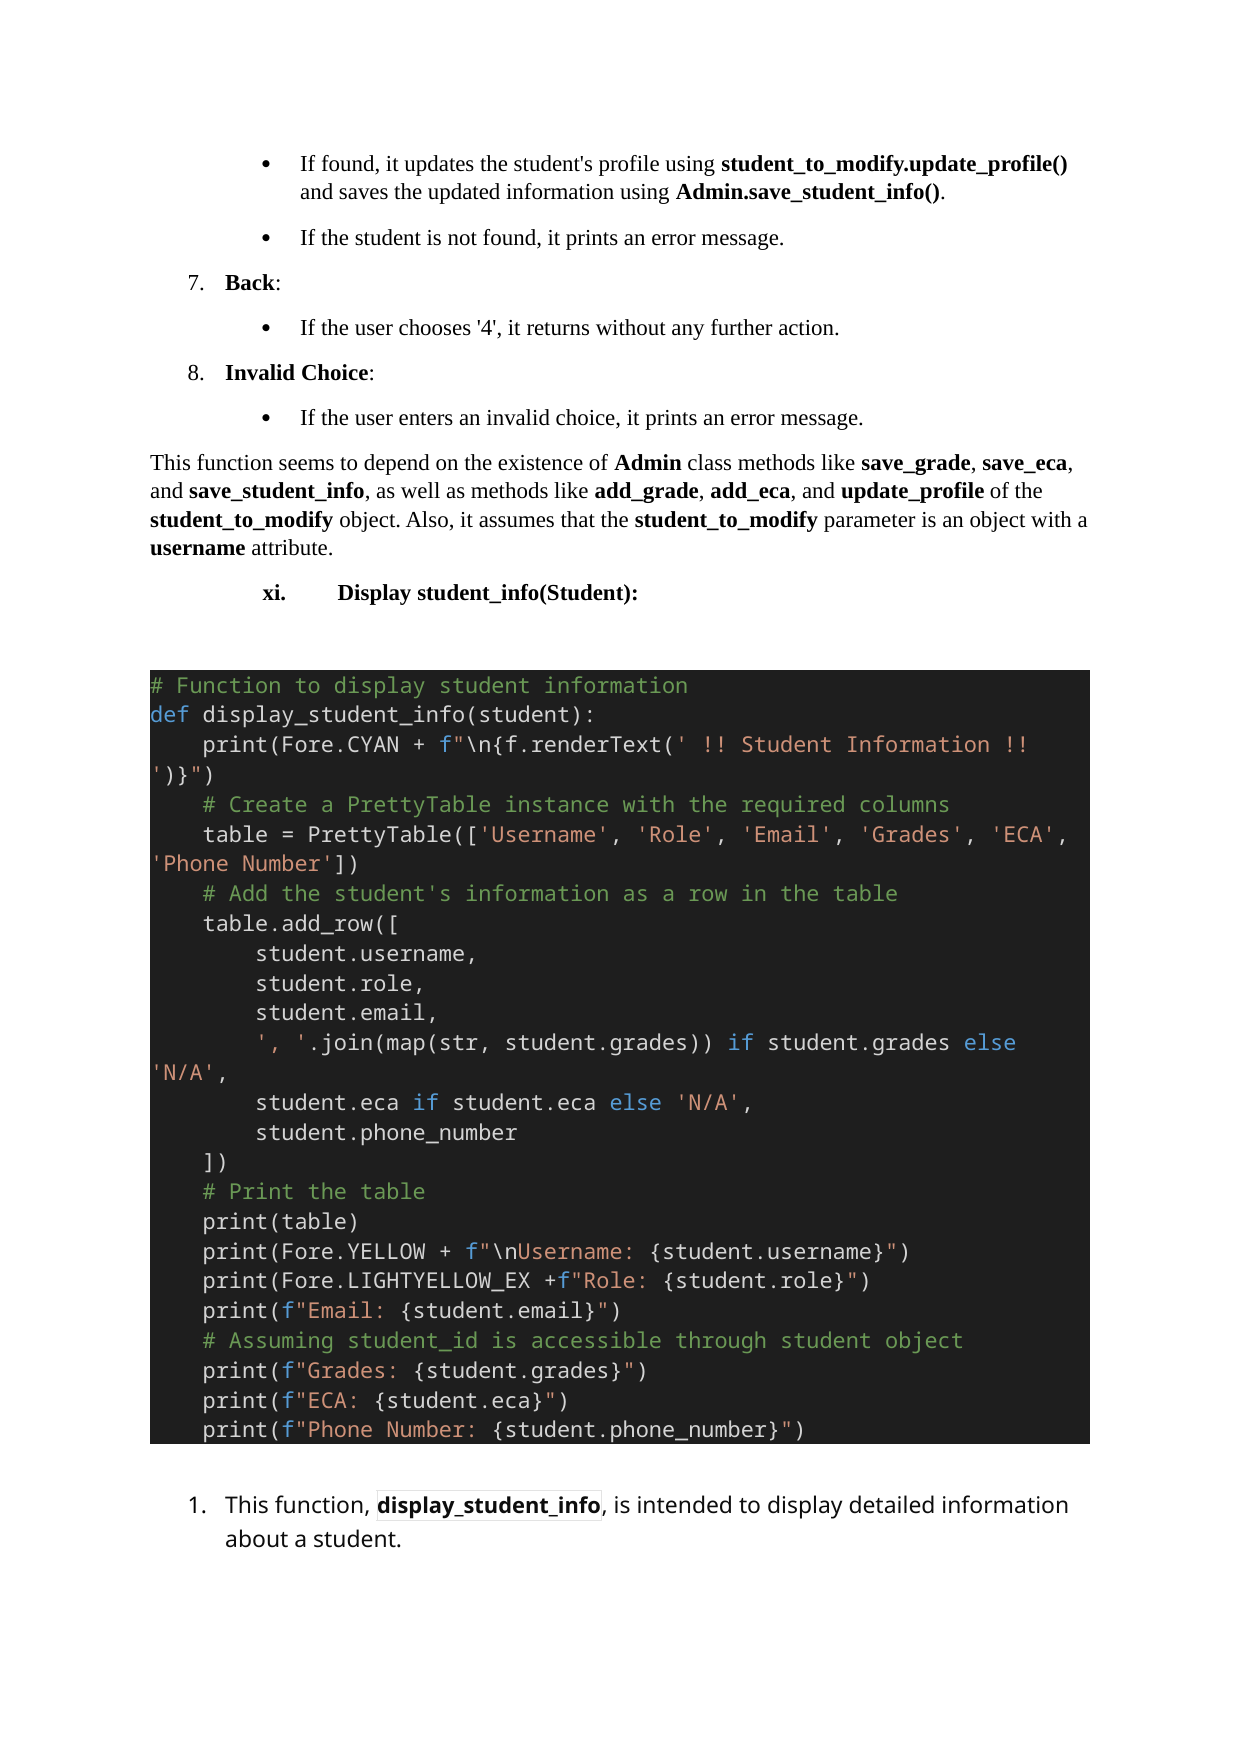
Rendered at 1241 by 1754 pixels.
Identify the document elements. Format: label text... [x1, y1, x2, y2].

text student.username, [150, 938, 1090, 968]
list If the user chooses '4', it returns without any further action. [262, 314, 1090, 340]
text # Print the table [150, 1176, 1090, 1206]
list If the user enters an invalid choice, it prints an error message. [262, 404, 1090, 430]
text student.email, [150, 997, 1090, 1027]
text print(f"Grades: {student.grades}") [150, 1355, 1090, 1385]
text This function seems to depend on the existence of Admin class methods like save_grade, save_eca, and save_student_info, as well as methods like add_grade, add_eca, and update_profile of the student_to_modify object. Also, it assumes that the student_to_modify parameter is an object with a username attribute. [150, 449, 1090, 561]
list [187, 1489, 1090, 1554]
text print(f"ECA: {student.eca}") [150, 1385, 1090, 1414]
text # Add the student's information as a row in the table [150, 878, 1090, 908]
list Display student_info(Student): [262, 579, 1090, 606]
text # Function to display student information [150, 670, 1090, 699]
text print(Fore.LIGHTYELLOW_EX +f"Role: {student.role}") [150, 1266, 1090, 1295]
text ]) [150, 1146, 1090, 1176]
text print(table) [150, 1206, 1090, 1236]
text table.add_row([ [150, 908, 1090, 938]
text ', '.join(map(str, student.grades)) if student.grades else 'N/A', [150, 1027, 1090, 1087]
text student.phone_number [150, 1117, 1090, 1146]
text print(Fore.YELLOW + f"\nUsername: {student.username}") [150, 1236, 1090, 1266]
list Back: [187, 269, 1090, 295]
text # Create a PrettyTable instance with the required columns [150, 789, 1090, 819]
text table = PrettyTable(['Username', 'Role', 'Email', 'Grades', 'ECA', 'Phone Number']) [150, 819, 1090, 878]
text print(Fore.CYAN + f"\n{f.renderText(' !! Student Information !! ')}") [150, 729, 1090, 789]
text student.eca if student.eca else 'N/A', [150, 1087, 1090, 1117]
text student.role, [150, 968, 1090, 997]
list Invalid Choice: [187, 359, 1090, 385]
text print(f"Email: {student.email}") [150, 1295, 1090, 1325]
text print(f"Phone Number: {student.phone_number}") [150, 1414, 1090, 1444]
list If the student is not found, it prints an error message. [262, 223, 1090, 250]
text # Assuming student_id is accessible through student object [150, 1325, 1090, 1355]
list If found, it updates the student's profile using student_to_modify.update_profile() and saves the updated information using Admin.save_student_info(). [262, 150, 1090, 205]
text def display_student_info(student): [150, 699, 1090, 729]
